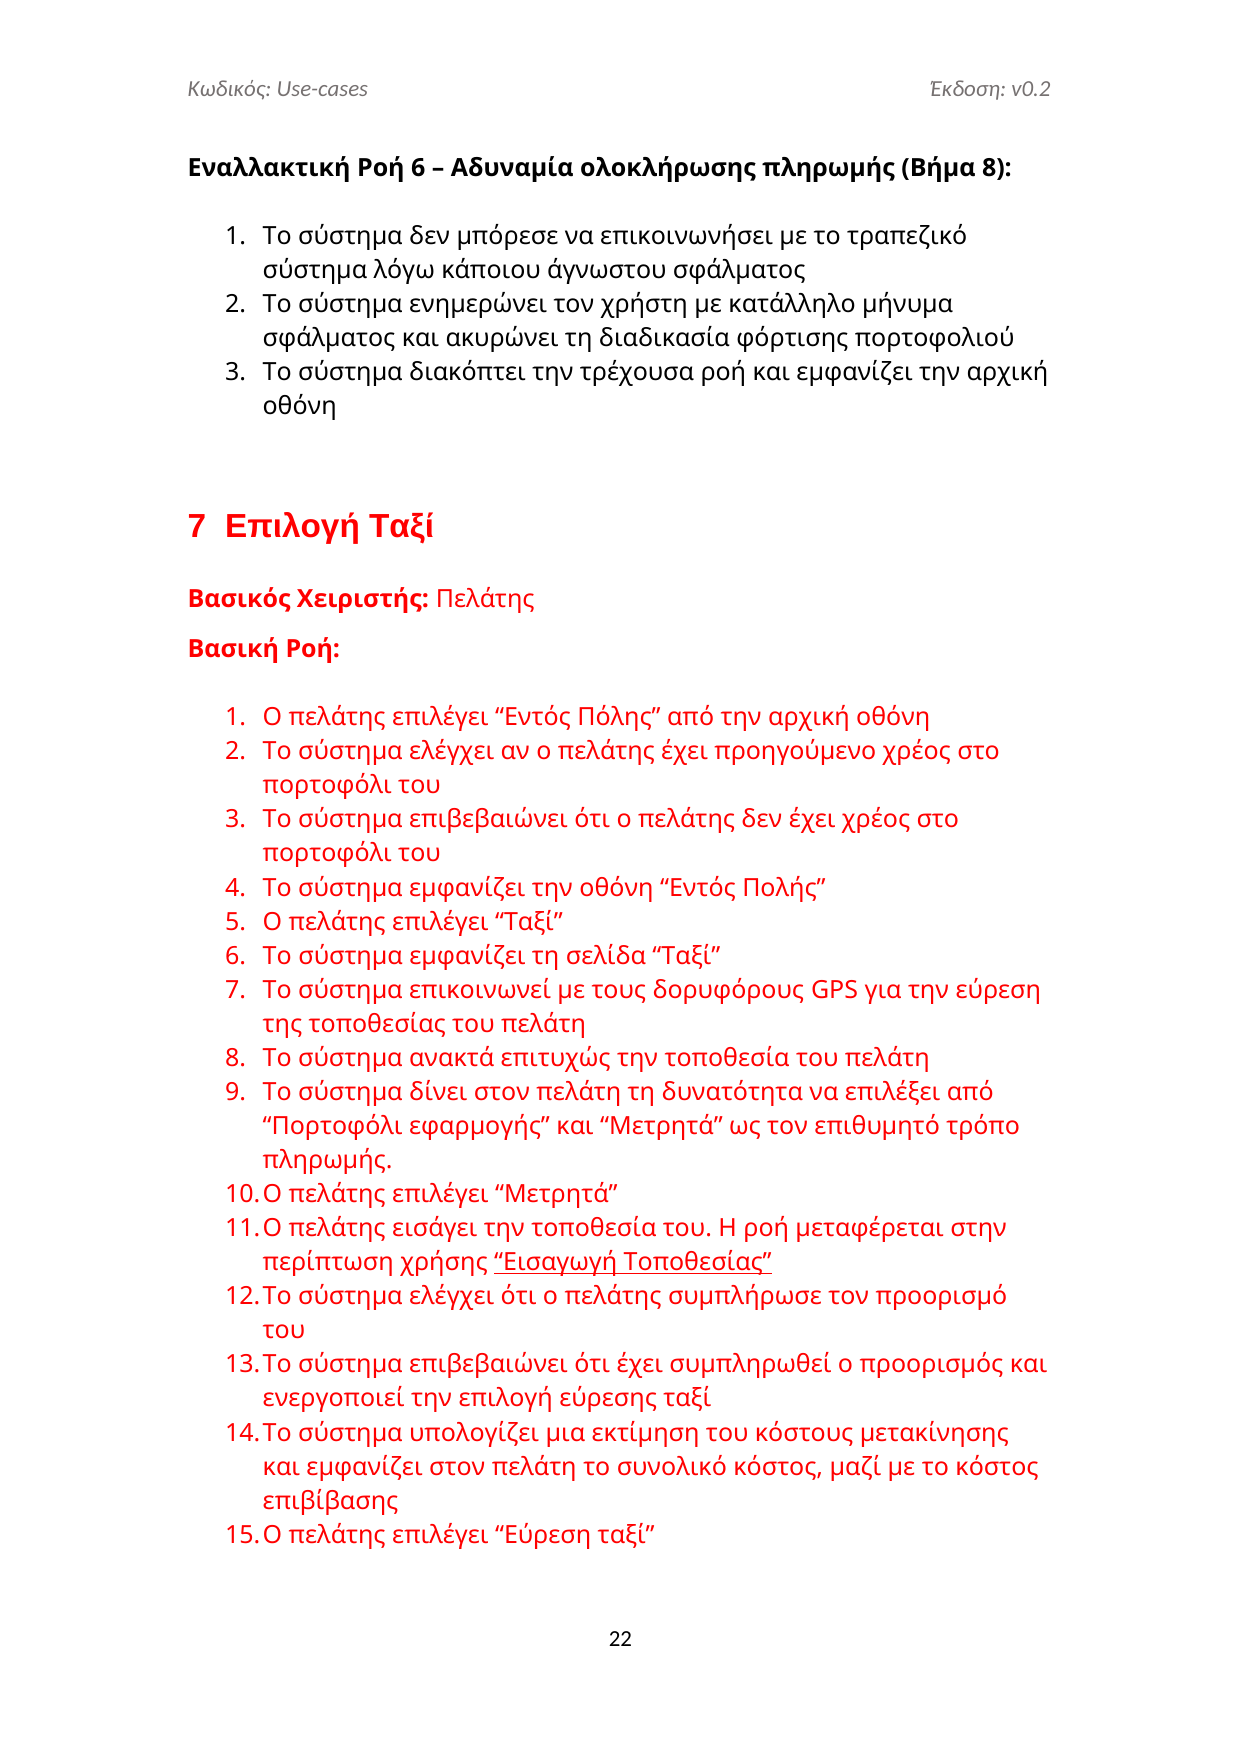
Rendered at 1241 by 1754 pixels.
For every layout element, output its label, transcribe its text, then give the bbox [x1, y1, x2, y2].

list Ο πελάτης επιλέγει “Ταξί” [225, 903, 1053, 937]
list Το σύστημα επιβεβαιώνει ότι ο πελάτης δεν έχει χρέος στο πορτοφόλι του [225, 801, 1053, 869]
list Το σύστημα ανακτά επιτυχώς την τοποθεσία του πελάτη [225, 1039, 1053, 1073]
list Το σύστημα εμφανίζει την οθόνη “Εντός Πολής” [225, 869, 1053, 903]
list Το σύστημα ελέγχει αν ο πελάτης έχει προηγούμενο χρέος στο πορτοφόλι του [225, 733, 1053, 801]
list Το σύστημα υπολογίζει μια εκτίμηση του κόστους μετακίνησης και εμφανίζει στον πελάτη το συνολικό κόστος, μαζί με το κόστος επιβίβασης [225, 1414, 1053, 1516]
text Βασική Ροή: [187, 631, 1053, 665]
list Το σύστημα ελέγχει ότι ο πελάτης συμπλήρωσε τον προορισμό του [225, 1278, 1053, 1346]
text Βασικός Χειριστής: Πελάτης [187, 580, 1053, 614]
list Το σύστημα δεν μπόρεσε να επικοινωνήσει με το τραπεζικό σύστημα λόγω κάποιου άγνωστου σφάλματος [225, 218, 1053, 286]
list Ο πελάτης επιλέγει “Μετρητά” [225, 1176, 1053, 1210]
list Ο πελάτης εισάγει την τοποθεσία του. Η ροή μεταφέρεται στην περίπτωση χρήσης “Εισαγωγή Τοποθεσίας” [225, 1210, 1053, 1278]
list Το σύστημα διακόπτει την τρέχουσα ροή και εμφανίζει την αρχική οθόνη [225, 354, 1053, 422]
list Το σύστημα επιβεβαιώνει ότι έχει συμπληρωθεί ο προορισμός και ενεργοποιεί την επιλογή εύρεσης ταξί [225, 1346, 1053, 1414]
list Ο πελάτης επιλέγει “Εύρεση ταξί” [225, 1516, 1053, 1550]
list Το σύστημα επικοινωνεί με τους δορυφόρους GPS για την εύρεση της τοποθεσίας του πελάτη [225, 971, 1053, 1039]
list Ο πελάτης επιλέγει “Εντός Πόλης” από την αρχική οθόνη [225, 699, 1053, 733]
list Επιλογή Ταξί [187, 506, 1053, 544]
list Το σύστημα ενημερώνει τον χρήστη με κατάλληλο μήνυμα σφάλματος και ακυρώνει τη διαδικασία φόρτισης πορτοφολιού [225, 286, 1053, 354]
list To σύστημα εμφανίζει τη σελίδα “Ταξί” [225, 937, 1053, 971]
list Το σύστημα δίνει στον πελάτη τη δυνατότητα να επιλέξει από “Πορτοφόλι εφαρμογής” και “Μετρητά” ως τον επιθυμητό τρόπο πληρωμής. [225, 1073, 1053, 1176]
text Εναλλακτική Ροή 6 – Αδυναμία ολοκλήρωσης πληρωμής (Βήμα 8): [187, 150, 1053, 184]
